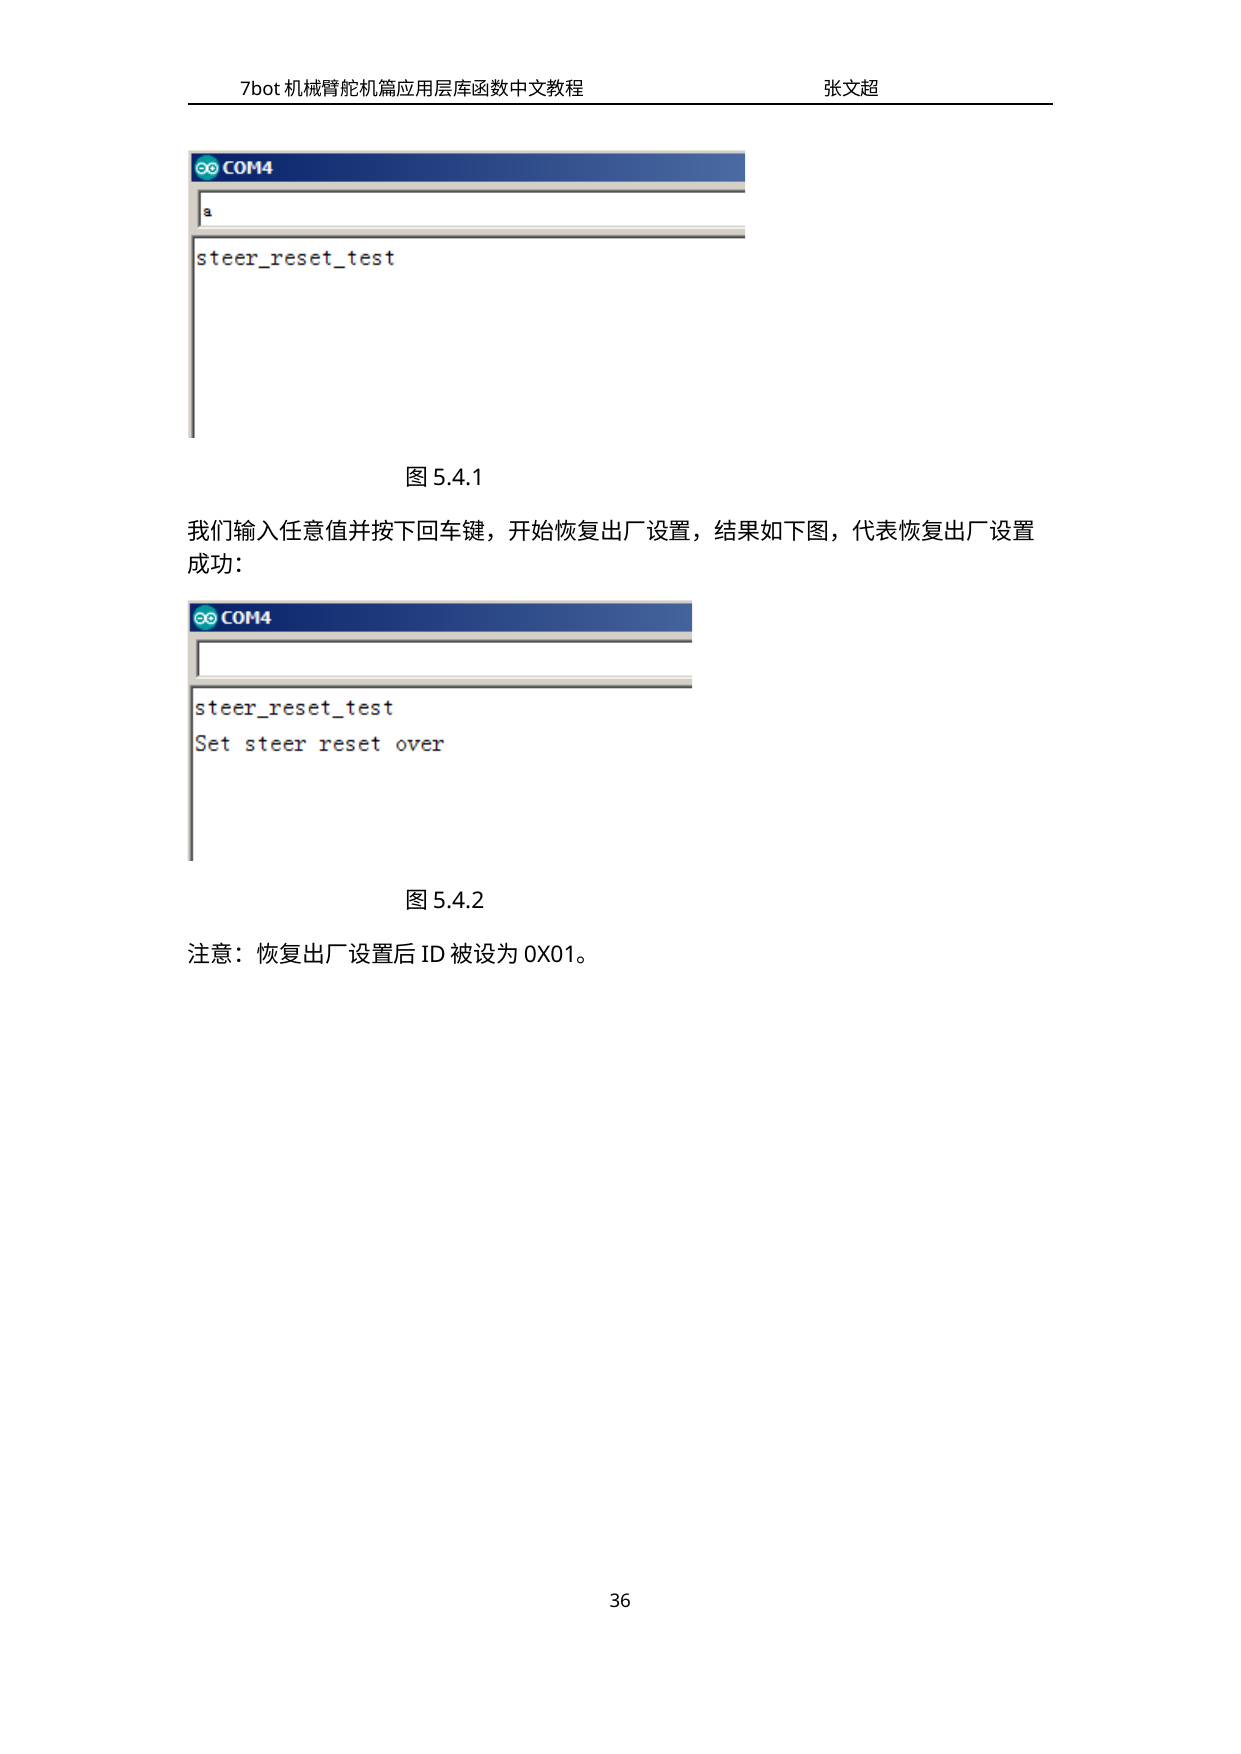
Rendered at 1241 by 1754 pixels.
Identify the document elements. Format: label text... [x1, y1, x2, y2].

text 我们输入任意值并按下回车键，开始恢复出厂设置，结果如下图，代表恢复出厂设置成功： [187, 512, 1053, 579]
text 图5.4.2 [187, 882, 1053, 915]
text 注意：恢复出厂设置后ID被设为0X01。 [187, 936, 1053, 969]
picture [187, 150, 746, 438]
picture [187, 599, 693, 861]
text 图5.4.1 [187, 458, 1053, 492]
